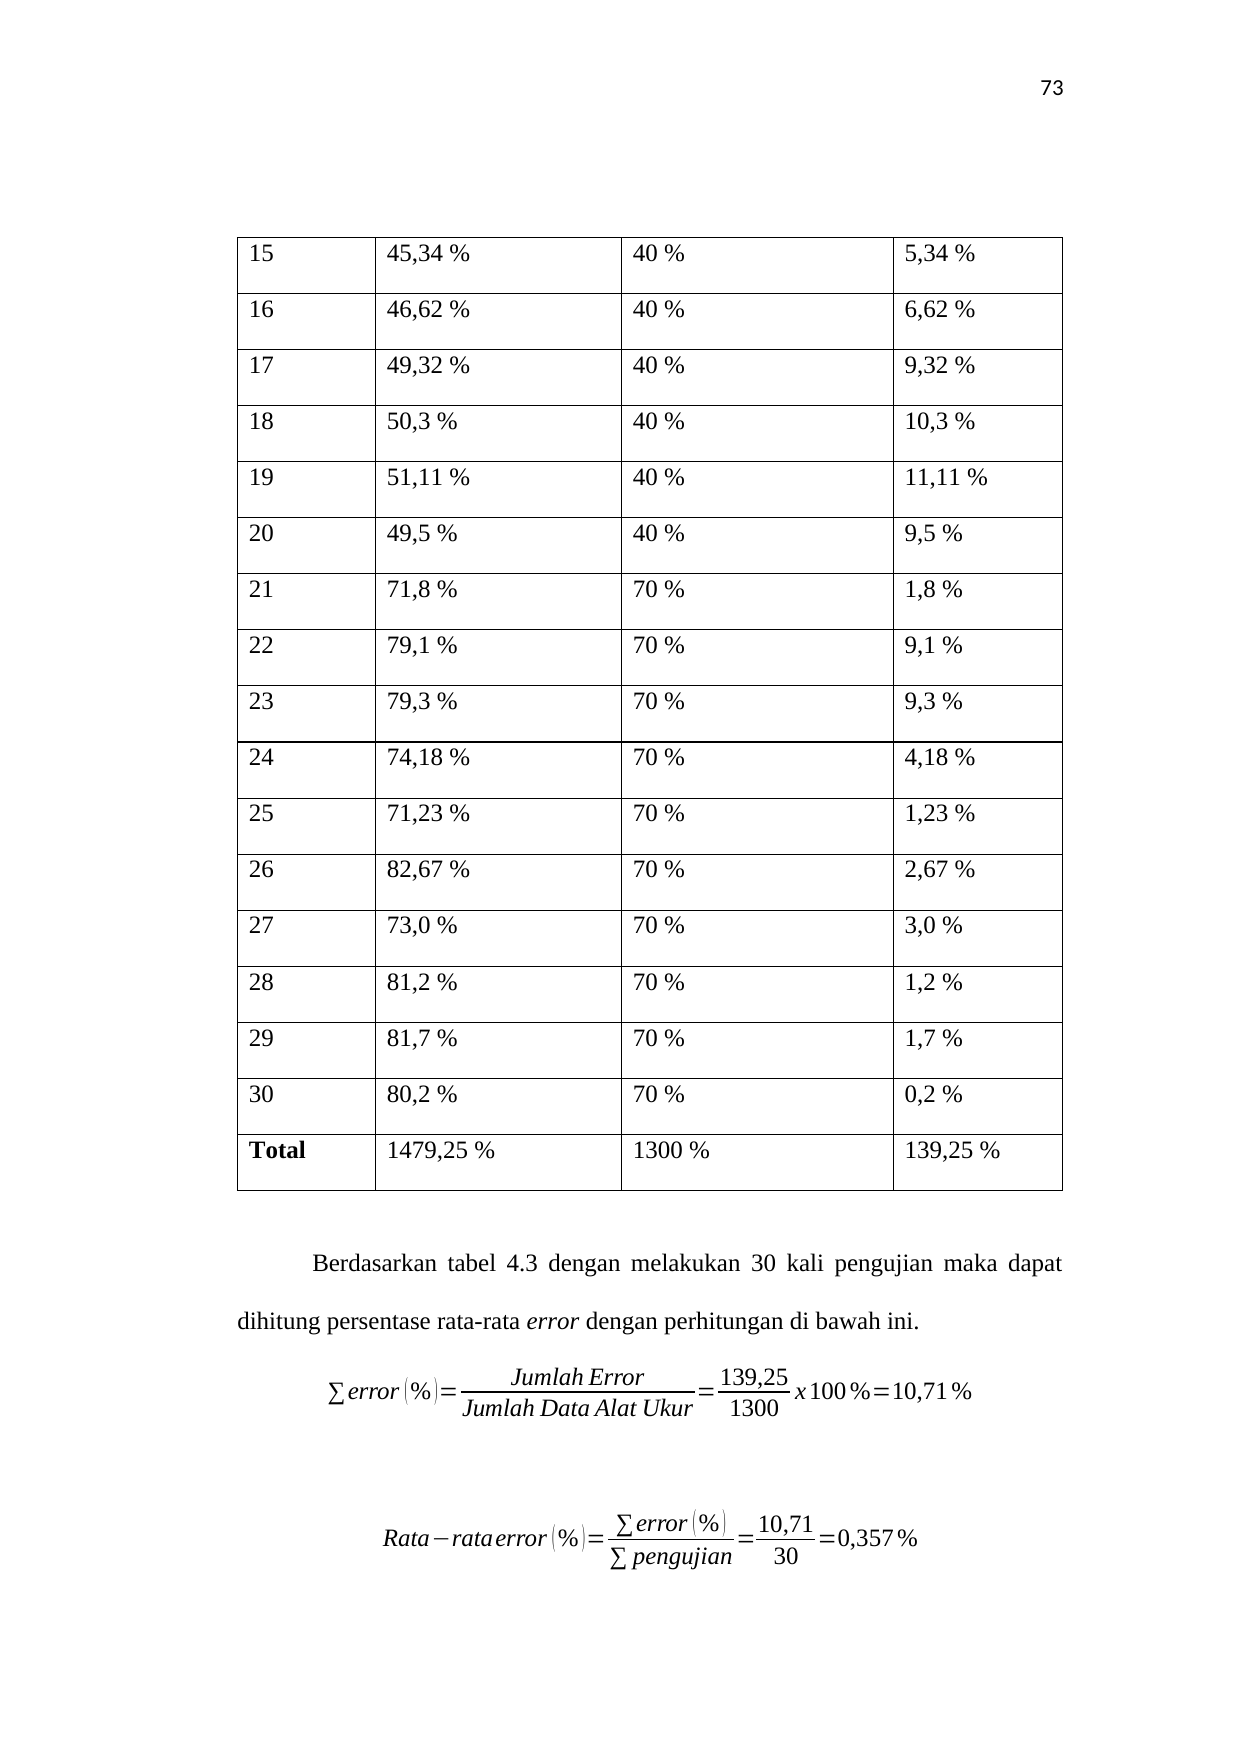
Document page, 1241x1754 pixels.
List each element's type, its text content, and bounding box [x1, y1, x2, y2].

table_cell 22 [238, 630, 375, 685]
table_cell 139,25 % [894, 1135, 1062, 1190]
table_cell 1,2 % [894, 967, 1062, 1022]
table_cell 0,2 % [894, 1079, 1062, 1134]
table_cell 3,0 % [894, 911, 1062, 966]
table_cell 40 % [622, 406, 893, 461]
table_cell 40 % [622, 294, 893, 349]
table_cell 9,3 % [894, 686, 1062, 741]
table_cell 1,23 % [894, 799, 1062, 853]
table_cell 20 [238, 518, 375, 573]
table_cell 6,62 % [894, 294, 1062, 349]
table_cell 80,2 % [376, 1079, 621, 1134]
table_cell 15 [238, 238, 375, 293]
table_cell 82,67 % [376, 855, 621, 909]
table_cell 16 [238, 294, 375, 349]
table_cell 49,32 % [376, 350, 621, 405]
table_cell 27 [238, 911, 375, 966]
table_cell 70 % [622, 686, 893, 741]
table_cell 49,5 % [376, 518, 621, 573]
table_cell 5,34 % [894, 238, 1062, 293]
table_cell 71,23 % [376, 799, 621, 853]
table_cell 4,18 % [894, 743, 1062, 797]
table_cell 40 % [622, 350, 893, 405]
list Berdasarkan tabel 4.3 dengan melakukan 30 kali pengujian maka dapat dihitung persentase rata-rata error dengan perhitungan di bawah ini. [237, 1248, 1063, 1334]
table_cell 9,32 % [894, 350, 1062, 405]
table_cell 10,3 % [894, 406, 1062, 461]
table_cell 19 [238, 462, 375, 517]
table_cell 70 % [622, 911, 893, 966]
table_cell 18 [238, 406, 375, 461]
table_cell 28 [238, 967, 375, 1022]
table_cell 79,3 % [376, 686, 621, 741]
table_cell 9,5 % [894, 518, 1062, 573]
table_cell 1479,25 % [376, 1135, 621, 1190]
table_cell 30 [238, 1079, 375, 1134]
table_cell 21 [238, 574, 375, 629]
table_cell 11,11 % [894, 462, 1062, 517]
table_cell 9,1 % [894, 630, 1062, 685]
table_cell 79,1 % [376, 630, 621, 685]
table_cell 1,8 % [894, 574, 1062, 629]
table_cell 1300 % [622, 1135, 893, 1190]
table_cell 70 % [622, 1023, 893, 1078]
table_cell 51,11 % [376, 462, 621, 517]
table_cell 70 % [622, 855, 893, 909]
table_cell 40 % [622, 518, 893, 573]
table_cell 26 [238, 855, 375, 909]
table_cell 70 % [622, 799, 893, 853]
table_cell 1,7 % [894, 1023, 1062, 1078]
table_cell 71,8 % [376, 574, 621, 629]
table_cell 73,0 % [376, 911, 621, 966]
table_cell 70 % [622, 630, 893, 685]
table_cell 70 % [622, 574, 893, 629]
table_cell 29 [238, 1023, 375, 1078]
table_cell 70 % [622, 1079, 893, 1134]
table_cell 17 [238, 350, 375, 405]
table_cell 25 [238, 799, 375, 853]
table_cell Total [238, 1135, 375, 1190]
table_cell 40 % [622, 238, 893, 293]
table_cell 50,3 % [376, 406, 621, 461]
table_cell 70 % [622, 743, 893, 797]
table_cell 40 % [622, 462, 893, 517]
table_cell 2,67 % [894, 855, 1062, 909]
table_cell 81,2 % [376, 967, 621, 1022]
table_cell 23 [238, 686, 375, 741]
table_cell 46,62 % [376, 294, 621, 349]
table_cell 45,34 % [376, 238, 621, 293]
table_cell 81,7 % [376, 1023, 621, 1078]
table_cell 70 % [622, 967, 893, 1022]
table_cell 24 [238, 743, 375, 797]
table_cell 74,18 % [376, 743, 621, 797]
